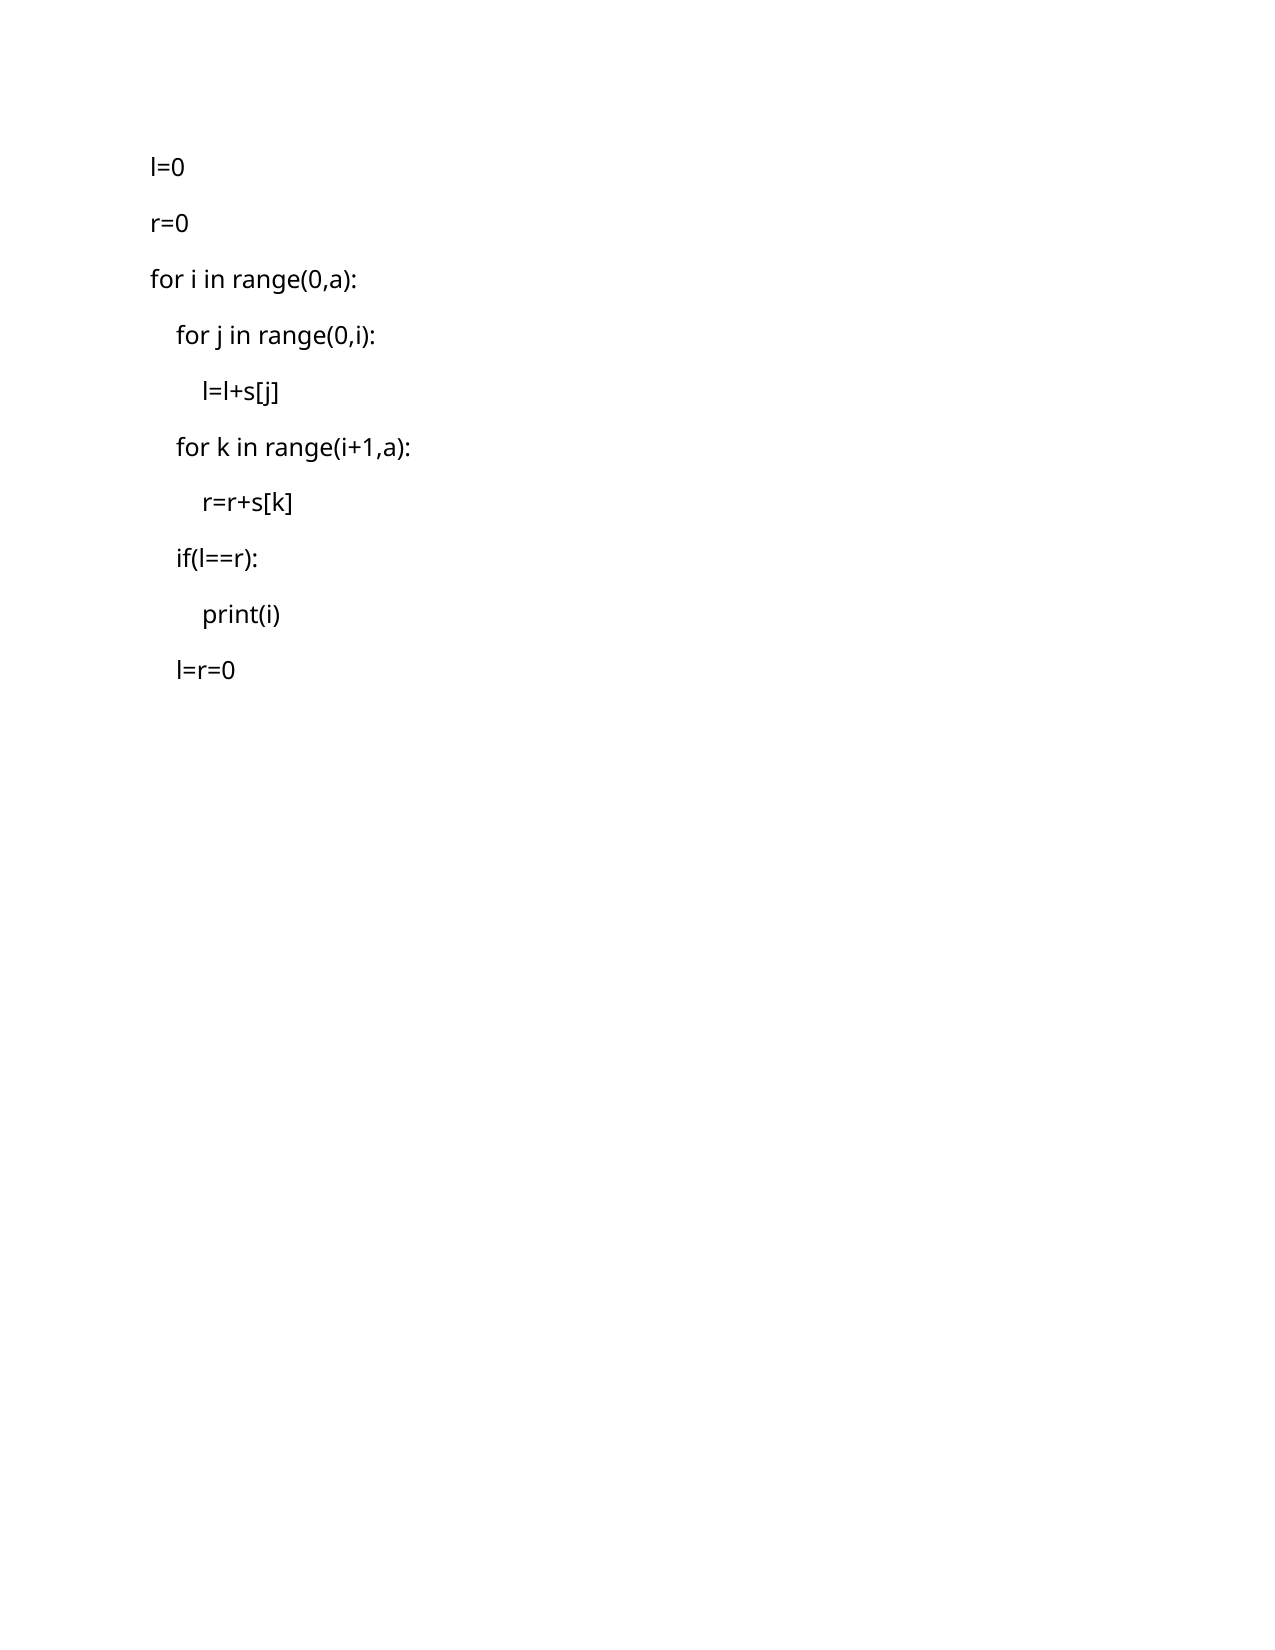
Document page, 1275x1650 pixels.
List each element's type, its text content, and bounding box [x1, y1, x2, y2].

text if(l==r): [150, 541, 1125, 575]
text r=r+s[k] [150, 485, 1125, 519]
text print(i) [150, 597, 1125, 631]
text for j in range(0,i): [150, 317, 1125, 352]
text l=l+s[j] [150, 373, 1125, 407]
text l=0 [150, 150, 1125, 184]
text for i in range(0,a): [150, 262, 1125, 296]
text l=r=0 [150, 652, 1125, 687]
text for k in range(i+1,a): [150, 429, 1125, 463]
text r=0 [150, 206, 1125, 240]
